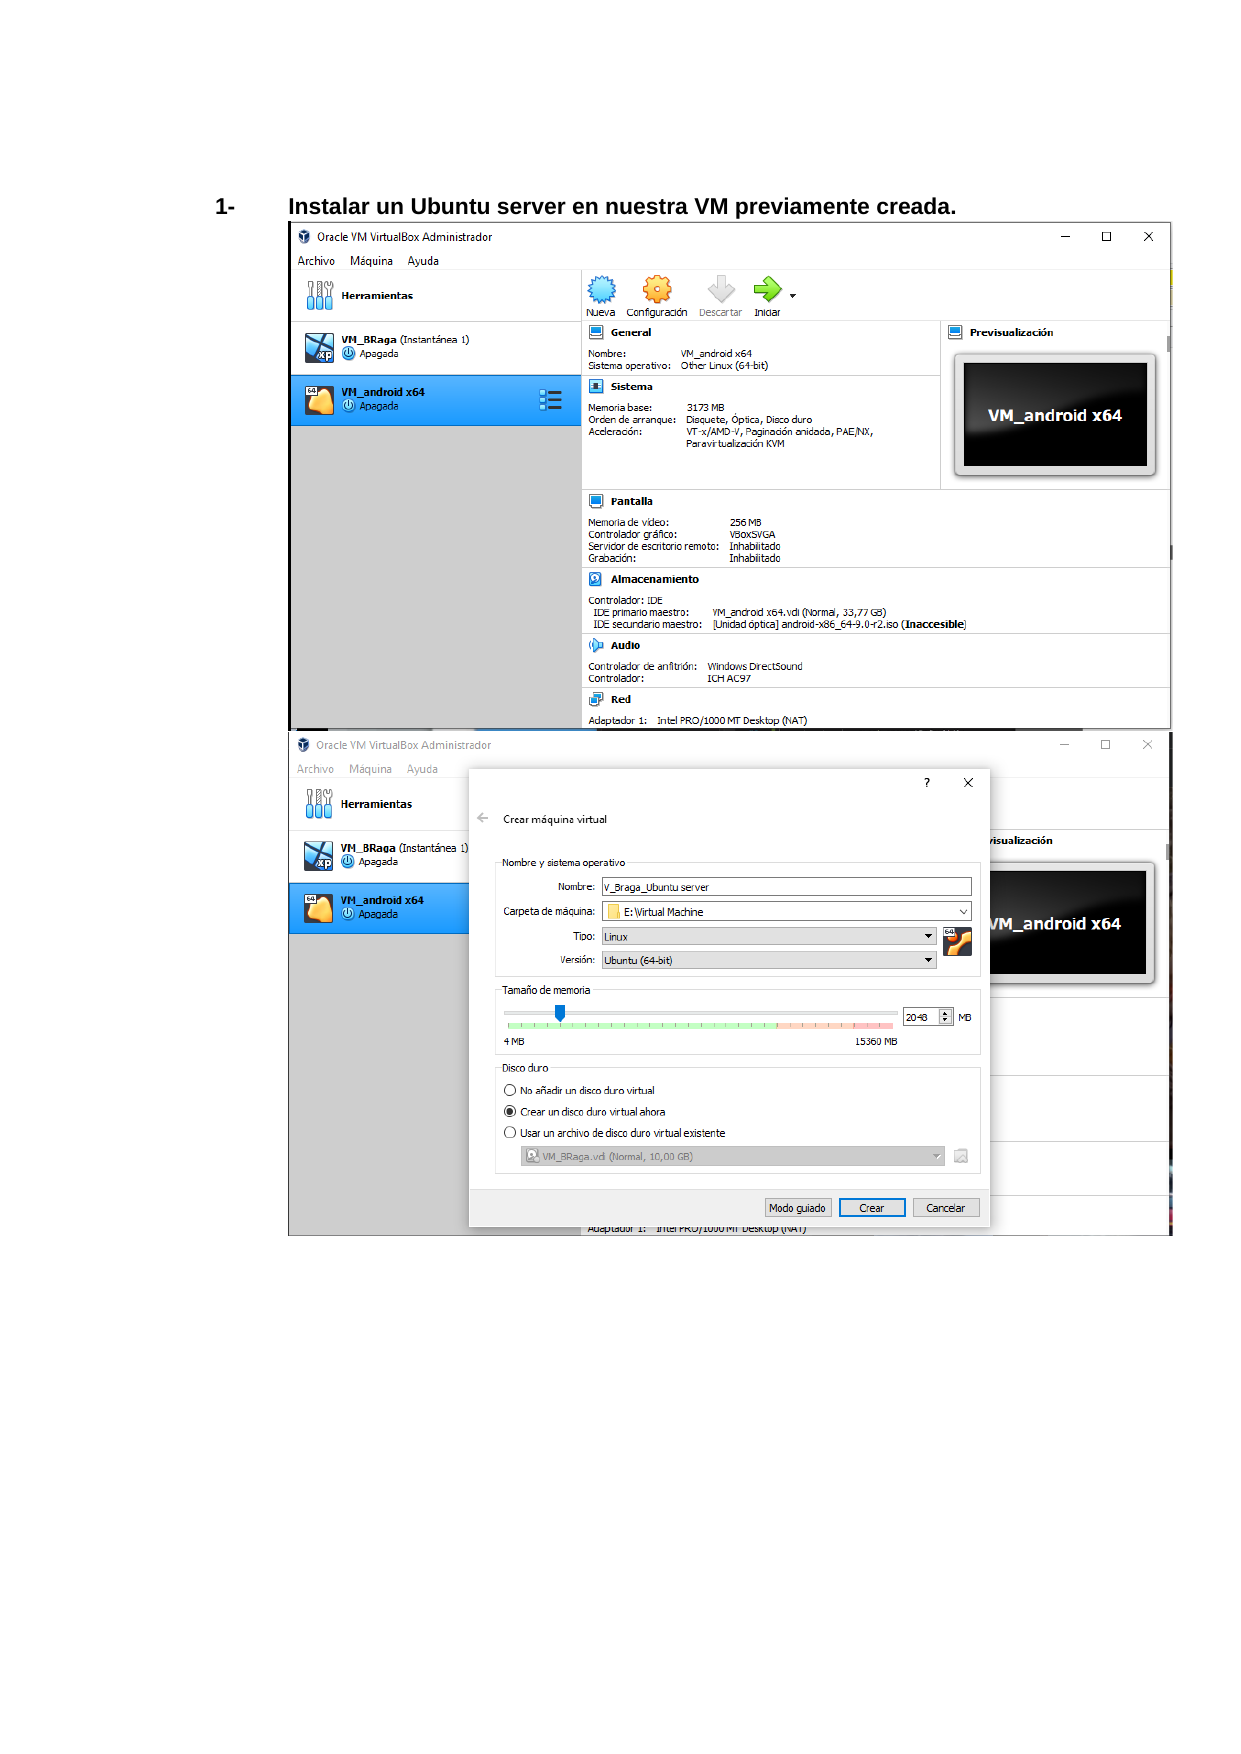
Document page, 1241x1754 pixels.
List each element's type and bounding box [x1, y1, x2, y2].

list [215, 193, 1063, 1236]
picture [288, 732, 1173, 1236]
picture [288, 221, 1173, 731]
